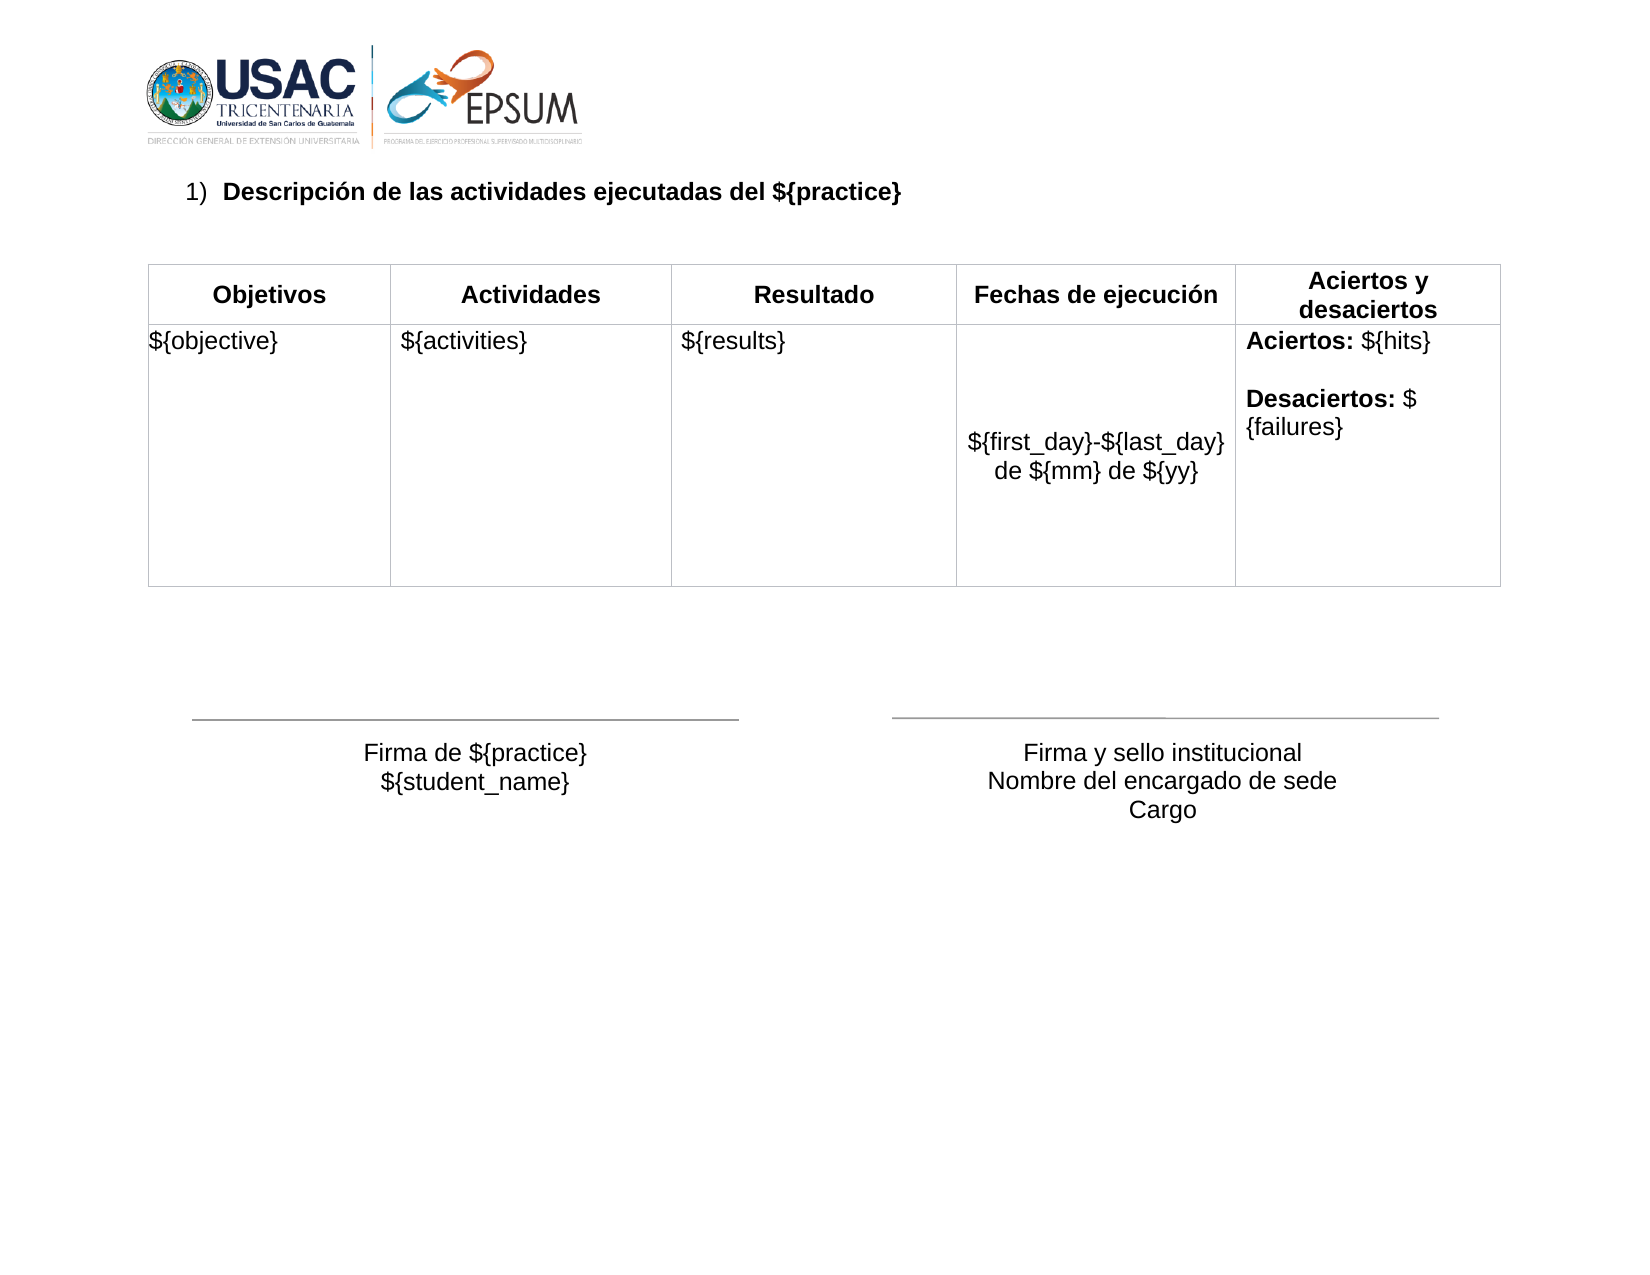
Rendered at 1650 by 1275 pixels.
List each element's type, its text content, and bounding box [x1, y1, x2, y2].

table_header Resultado [672, 265, 956, 323]
table_header Actividades [391, 265, 671, 323]
table_cell ${activities} [391, 325, 671, 586]
picture [384, 50, 582, 144]
table_header Fechas de ejecución [957, 265, 1235, 323]
picture [139, 40, 375, 154]
table_cell Aciertos: ${hits} Desaciertos: ${failures} [1236, 325, 1500, 586]
table_header Aciertos y desaciertos [1236, 265, 1500, 323]
list Descripción de las actividades ejecutadas del ${practice} [185, 177, 1502, 206]
table_cell ${objective} [149, 325, 390, 586]
table_cell ${results} [672, 325, 956, 586]
table_header Objetivos [149, 265, 390, 323]
table_cell ${first_day}-${last_day} de ${mm} de ${yy} [957, 325, 1235, 586]
